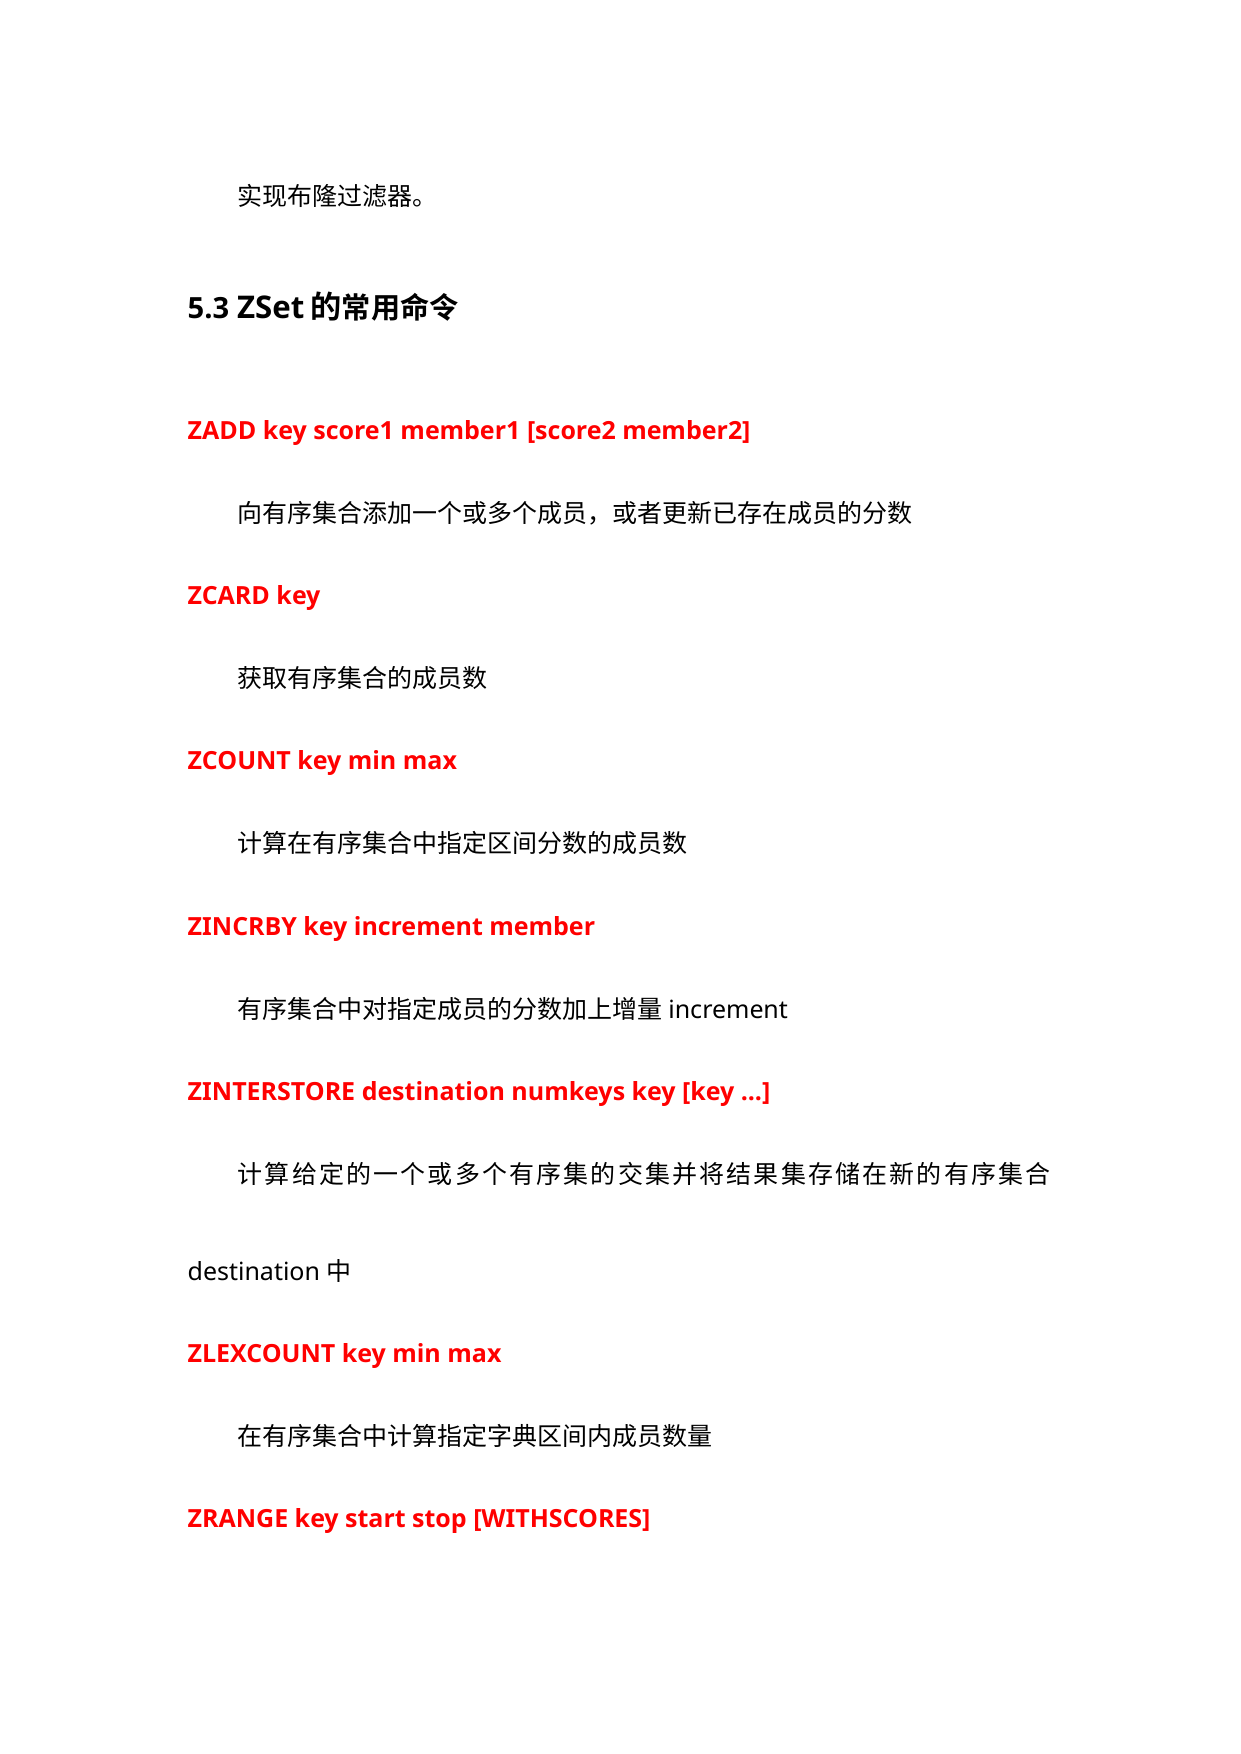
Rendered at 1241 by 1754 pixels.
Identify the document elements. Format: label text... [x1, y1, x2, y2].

text 获取有序集合的成员数 [187, 644, 1053, 709]
text ZLEXCOUNT key min max [187, 1320, 1053, 1385]
text 在有序集合中计算指定字典区间内成员数量 [187, 1402, 1053, 1467]
text ZCARD key [187, 562, 1053, 627]
text 实现布隆过滤器。 [187, 162, 1053, 227]
text 有序集合中对指定成员的分数加上增量 increment [187, 975, 1053, 1040]
text ZCOUNT key min max [187, 728, 1053, 793]
text 计算给定的一个或多个有序集的交集并将结果集存储在新的有序集合 destination 中 [187, 1140, 1053, 1302]
text ZADD key score1 member1 [score2 member2] [187, 397, 1053, 462]
text 计算在有序集合中指定区间分数的成员数 [187, 809, 1053, 874]
text ZINCRBY key increment member [187, 893, 1053, 958]
text ZRANGE key start stop [WITHSCORES] [187, 1486, 1053, 1551]
text ZINTERSTORE destination numkeys key [key ...] [187, 1058, 1053, 1123]
subtitle 5.3 ZSet的常用命令 [187, 272, 1053, 337]
text 向有序集合添加一个或多个成员，或者更新已存在成员的分数 [187, 479, 1053, 544]
